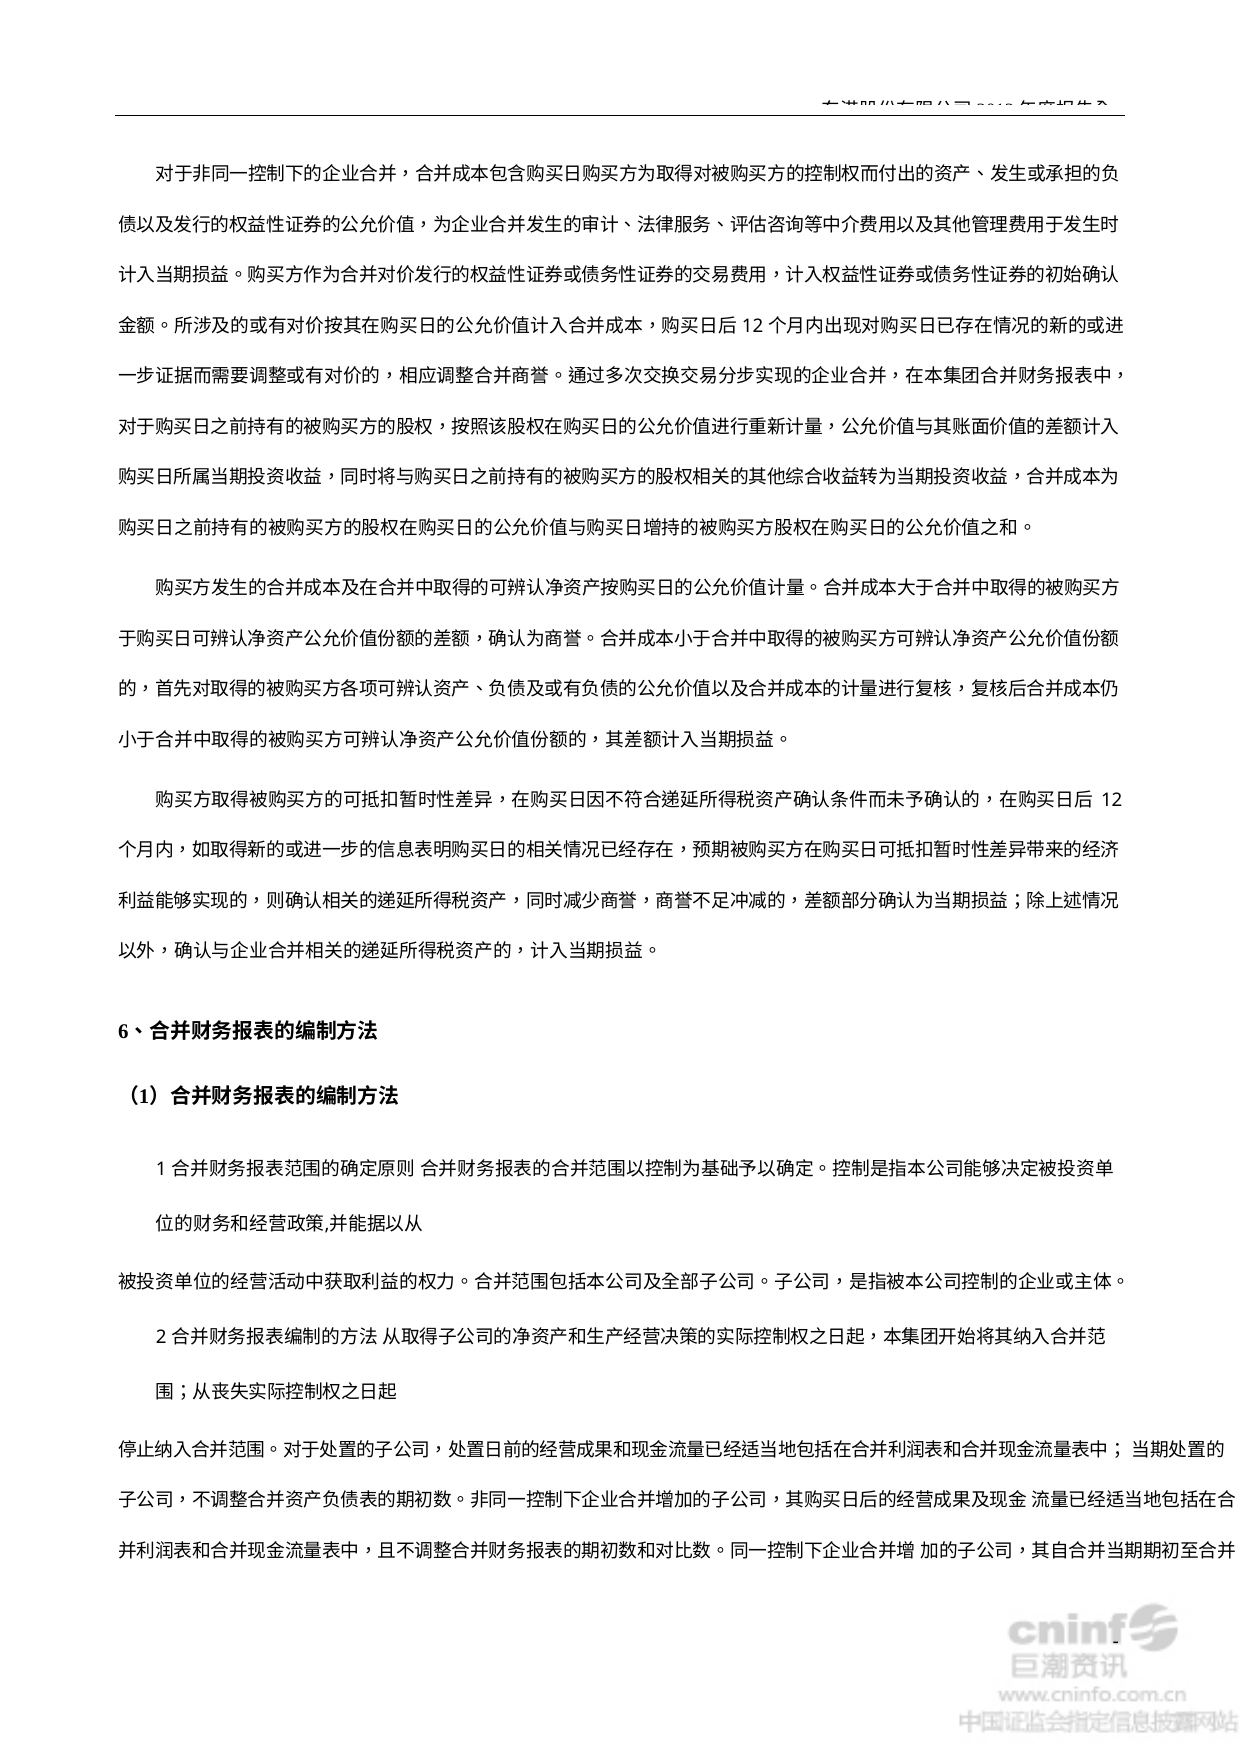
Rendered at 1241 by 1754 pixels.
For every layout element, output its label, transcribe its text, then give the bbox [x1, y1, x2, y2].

subtitle 6、合并财务报表的编制方法 [118, 1016, 1240, 1045]
text 购买方发生的合并成本及在合并中取得的可辨认净资产按购买日的公允价值计量。合并成本大于合并中取得的被购买方 于购买日可辨认净资产公允价值份额的差额，确认为商誉。合并成本小于合并中取得的被购买方可辨认净资产公允价值份额 的，首先对取得的被购买方各项可辨认资产、负债及或有负债的公允价值以及合并成本的计量进行复核，复核后合并成本仍 小于合并中取得的被购买方可辨认净资产公允价值份额的，其差额计入当期损益。 [118, 574, 1122, 751]
subtitle （1）合并财务报表的编制方法 [118, 1081, 1240, 1110]
text 购买方取得被购买方的可抵扣暂时性差异，在购买日因不符合递延所得税资产确认条件而未予确认的，在购买日后 12 个月内，如取得新的或进一步的信息表明购买日的相关情况已经存在，预期被购买方在购买日可抵扣暂时性差异带来的经济 利益能够实现的，则确认相关的递延所得税资产，同时减少商誉，商誉不足冲减的，差额部分确认为当期损益；除上述情况 以外，确认与企业合并相关的递延所得税资产的，计入当期损益。 [118, 786, 1122, 963]
text 1 合并财务报表范围的确定原则 合并财务报表的合并范围以控制为基础予以确定。控制是指本公司能够决定被投资单位的财务和经营政策,并能据以从 [156, 1156, 1123, 1236]
text 对于非同一控制下的企业合并，合并成本包含购买日购买方为取得对被购买方的控制权而付出的资产、发生或承担的负 债以及发行的权益性证券的公允价值，为企业合并发生的审计、法律服务、评估咨询等中介费用以及其他管理费用于发生时 计入当期损益。购买方作为合并对价发行的权益性证券或债务性证券的交易费用，计入权益性证券或债务性证券的初始确认 金额。所涉及的或有对价按其在购买日的公允价值计入合并成本，购买日后 12 个月内出现对购买日已存在情况的新的或进 一步证据而需要调整或有对价的，相应调整合并商誉。通过多次交换交易分步实现的企业合并，在本集团合并财务报表中， 对于购买日之前持有的被购买方的股权，按照该股权在购买日的公允价值进行重新计量，公允价值与其账面价值的差额计入 购买日所属当期投资收益，同时将与购买日之前持有的被购买方的股权相关的其他综合收益转为当期投资收益，合并成本为 购买日之前持有的被购买方的股权在购买日的公允价值与购买日增持的被购买方股权在购买日的公允价值之和。 [118, 160, 1132, 539]
picture [958, 1593, 1241, 1754]
text 被投资单位的经营活动中获取利益的权力。合并范围包括本公司及全部子公司。子公司，是指被本公司控制的企业或主体。 2 合并财务报表编制的方法 从取得子公司的净资产和生产经营决策的实际控制权之日起，本集团开始将其纳入合并范围；从丧失实际控制权之日起 [118, 1268, 1132, 1404]
